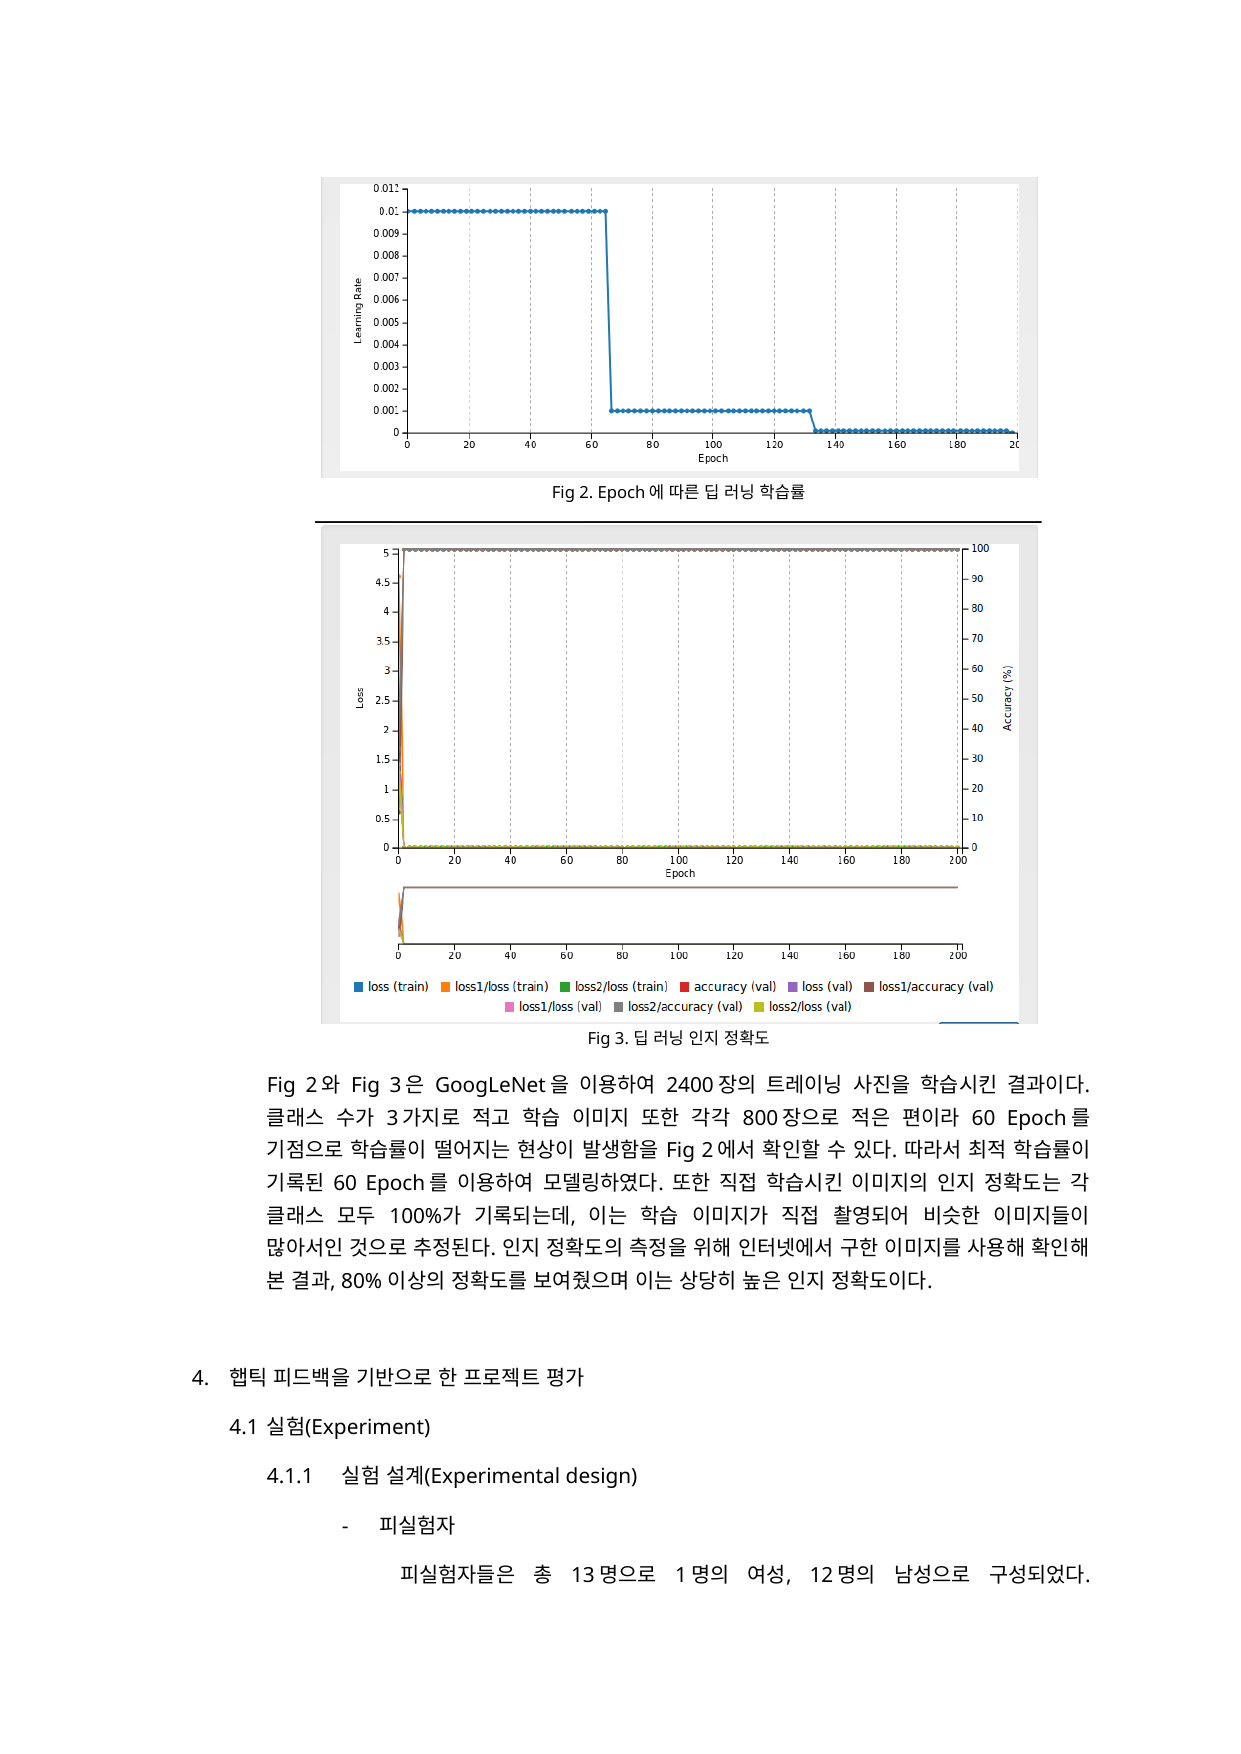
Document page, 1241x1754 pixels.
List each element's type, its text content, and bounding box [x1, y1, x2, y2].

picture [315, 521, 1042, 1024]
picture [315, 177, 1042, 478]
list 실험 설계(Experimental design) [267, 1460, 1090, 1490]
list 피실험자 [342, 1509, 1090, 1539]
list Fig 2와 Fig 3은 GoogLeNet을 이용하여 2400장의 트레이닝 사진을 학습시킨 결과이다. 클래스 수가 3가지로 적고 학습 이미지 또한 각각 800장으로 적은 편이라 60 Epoch를 기점으로 학습률이 떨어지는 현상이 발생함을 Fig 2에서 확인할 수 있다. 따라서 최적 학습률이 기록된 60 Epoch를 이용하여 모델링하였다. 또한 직접 학습시킨 이미지의 인지 정확도는 각 클래스 모두 100%가 기록되는데, 이는 학습 이미지가 직접 촬영되어 비슷한 이미지들이 많아서인 것으로 추정된다. 인지 정확도의 측정을 위해 인터넷에서 구한 이미지를 사용해 확인해 본 결과, 80% 이상의 정확도를 보여줬으며 이는 상당히 높은 인지 정확도이다. [267, 1068, 1090, 1295]
list 실험(Experiment) [229, 1410, 1090, 1441]
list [379, 1558, 1090, 1589]
list 햅틱 피드백을 기반으로 한 프로젝트 평가 [192, 1361, 1090, 1391]
